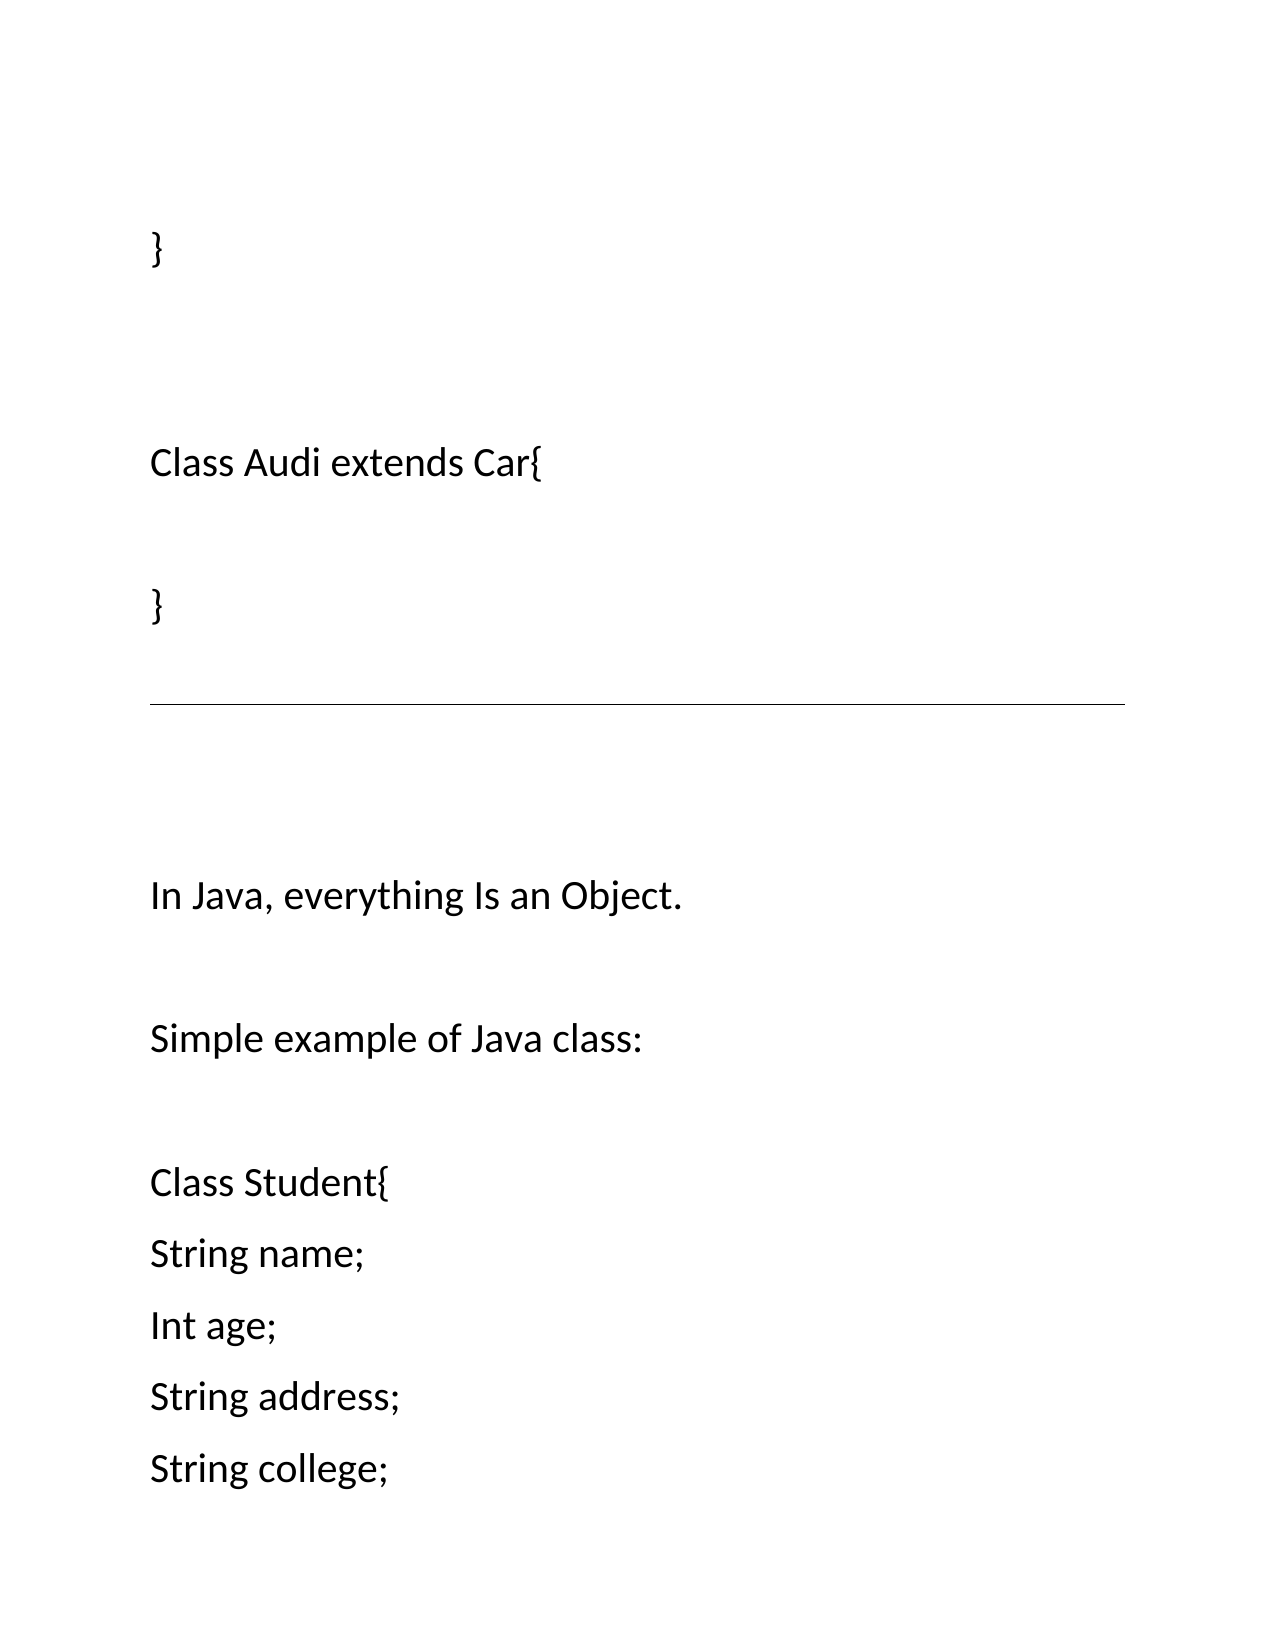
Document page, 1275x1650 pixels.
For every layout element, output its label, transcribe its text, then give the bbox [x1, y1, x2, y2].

text Int age; [150, 1299, 1125, 1349]
text } [150, 579, 1125, 630]
text Simple example of Java class: [150, 1012, 1125, 1063]
text Class Student{ [150, 1156, 1125, 1206]
text } [150, 222, 1125, 272]
text String name; [150, 1227, 1125, 1278]
text String address; [150, 1370, 1125, 1421]
text String college; [150, 1442, 1125, 1493]
text Class Audi extends Car{ [150, 436, 1125, 487]
text In Java, everything Is an Object. [150, 869, 1125, 920]
